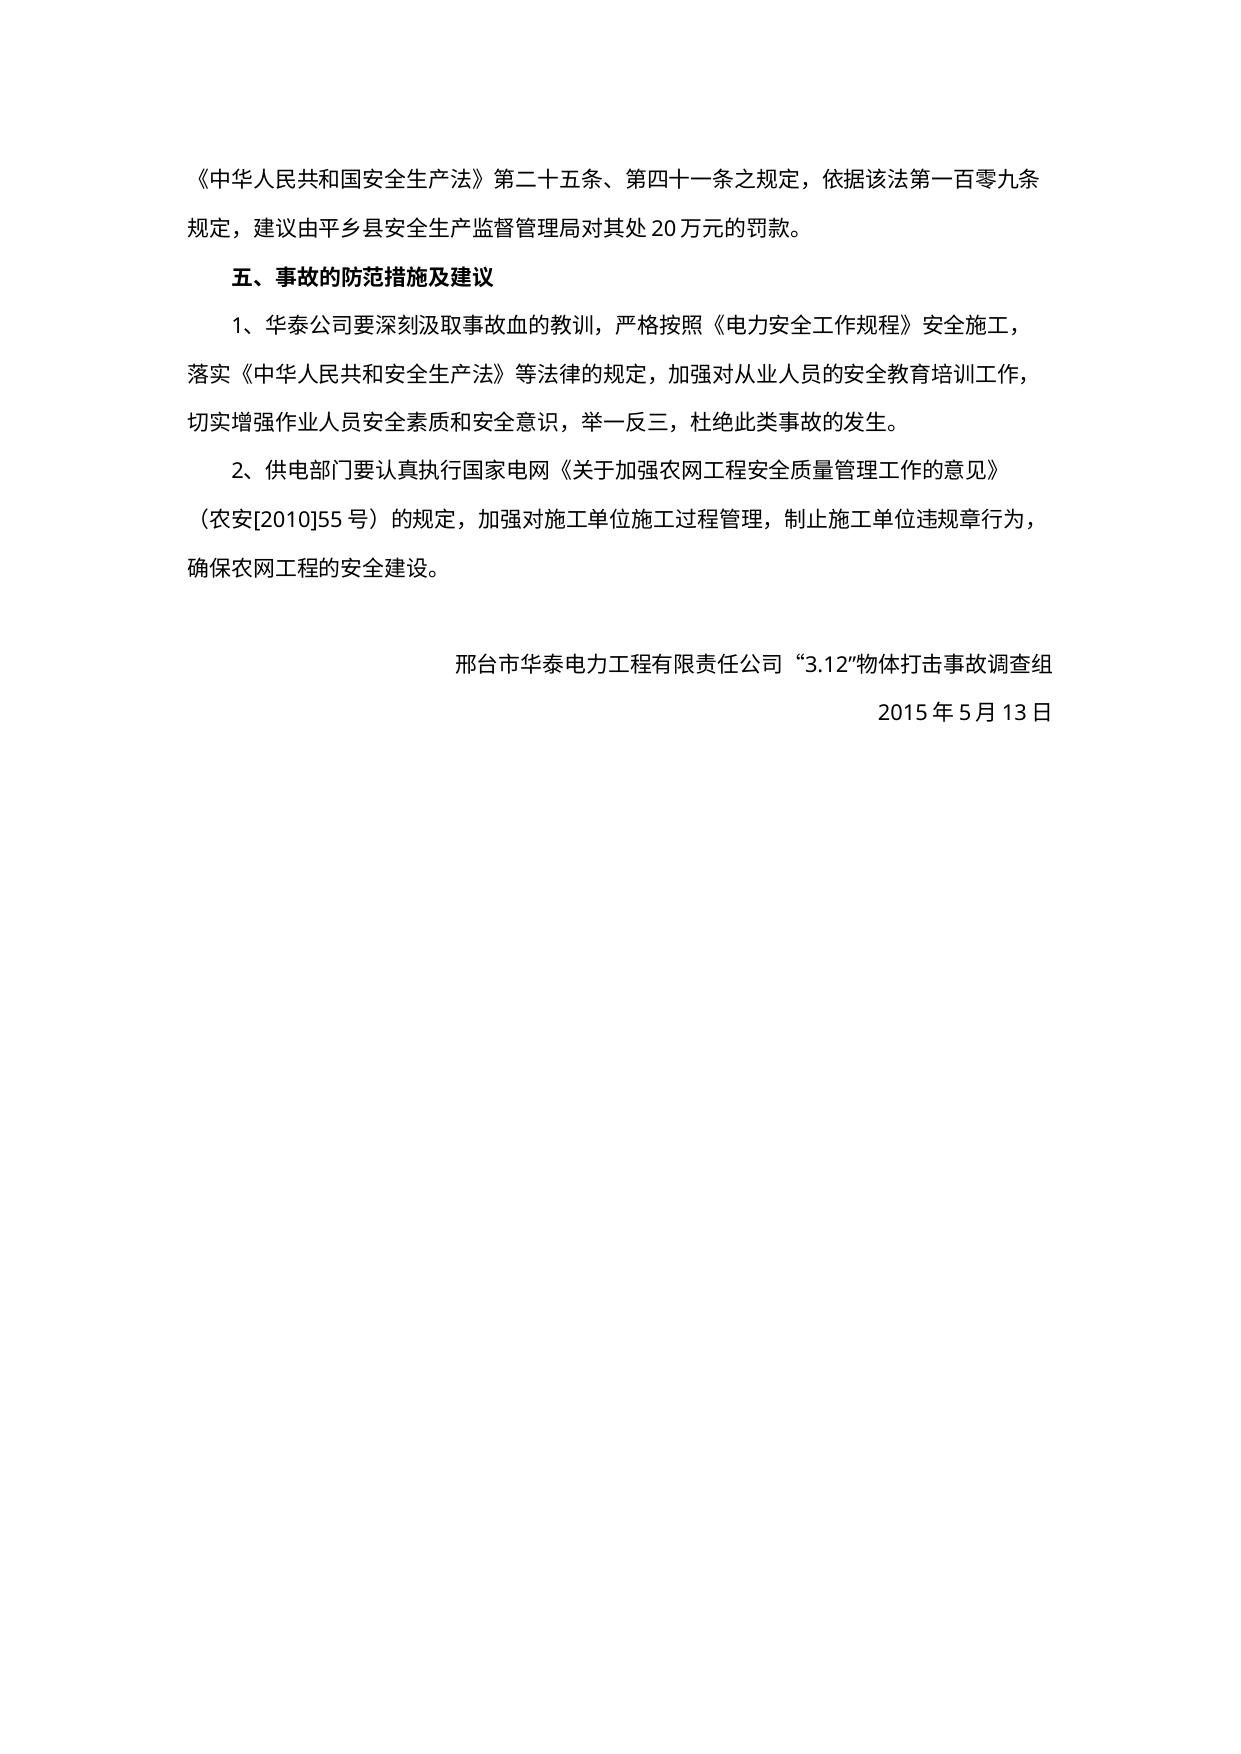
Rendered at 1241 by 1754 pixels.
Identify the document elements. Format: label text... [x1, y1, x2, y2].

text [187, 162, 1053, 243]
text 五、事故的防范措施及建议 [187, 259, 1053, 292]
text 2015年5月13日 [187, 695, 932, 727]
text 2、供电部门要认真执行国家电网《关于加强农网工程安全质量管理工作的意见》（农安[2010]55号）的规定，加强对施工单位施工过程管理，制止施工单位违规章行为，确保农网工程的安全建设。 [187, 453, 1053, 583]
text 邢台市华泰电力工程有限责任公司“3.12”物体打击事故调查组 [187, 646, 1053, 679]
text 1、华泰公司要深刻汲取事故血的教训，严格按照《电力安全工作规程》安全施工，落实《中华人民共和安全生产法》等法律的规定，加强对从业人员的安全教育培训工作，切实增强作业人员安全素质和安全意识，举一反三，杜绝此类事故的发生。 [187, 307, 1053, 437]
